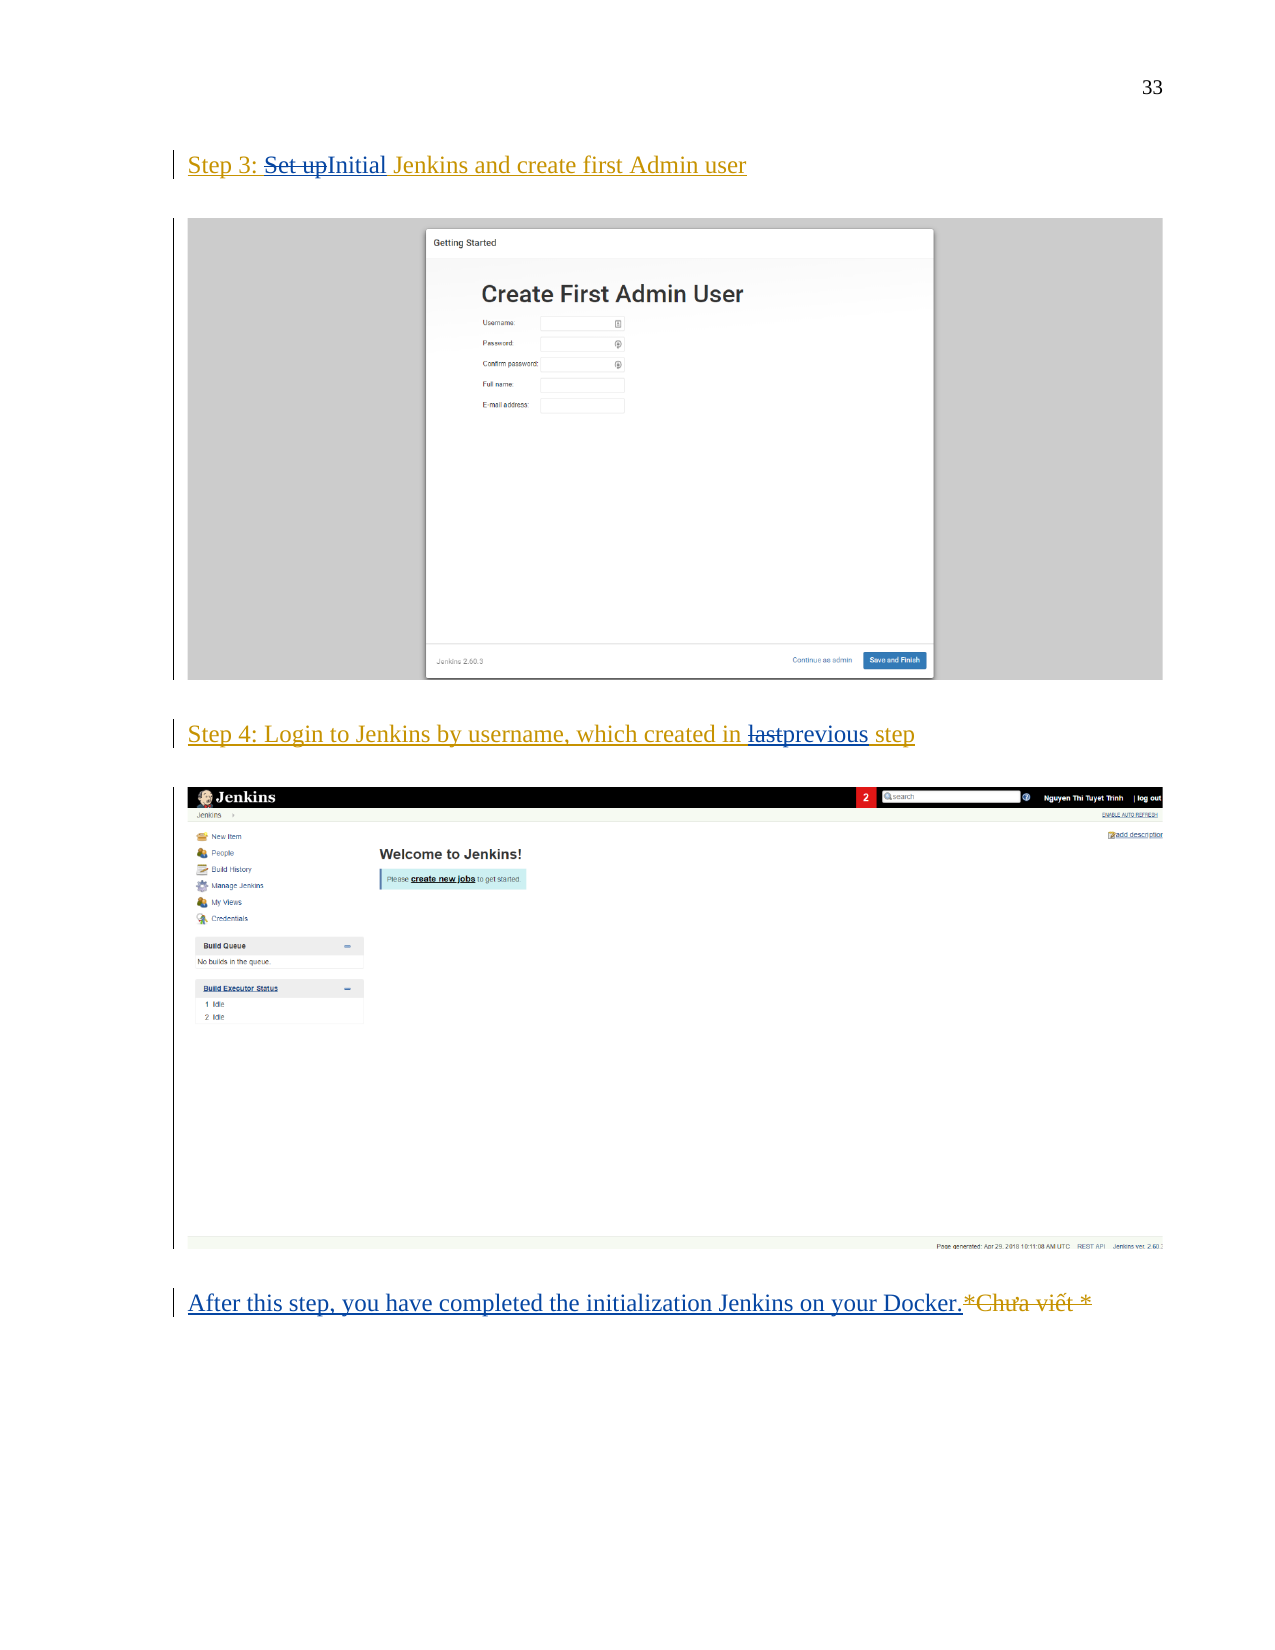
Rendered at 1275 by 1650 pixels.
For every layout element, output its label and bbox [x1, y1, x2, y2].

picture [187, 787, 1163, 1249]
picture [187, 218, 1163, 680]
